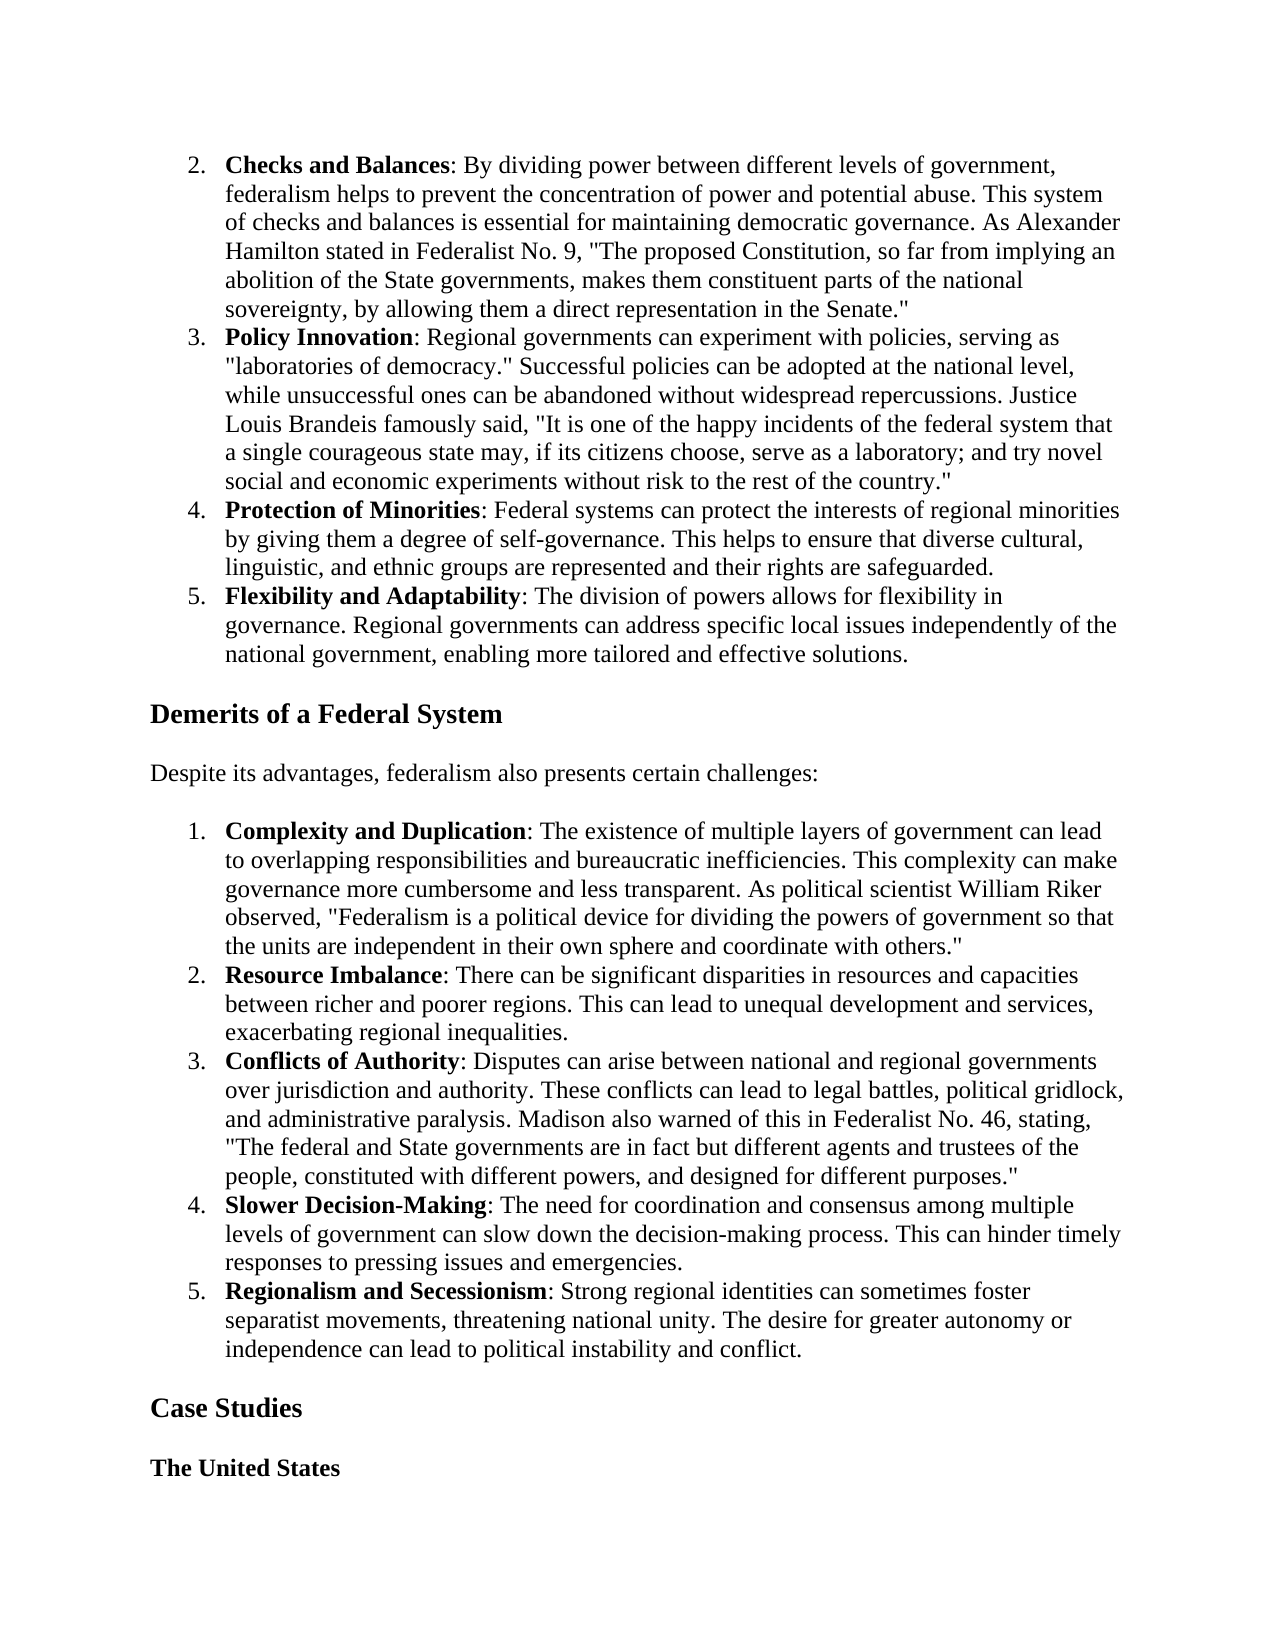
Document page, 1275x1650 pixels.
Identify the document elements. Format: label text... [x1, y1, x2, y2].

text Demerits of a Federal System [150, 697, 1125, 729]
list Flexibility and Adaptability: The division of powers allows for flexibility in governance. Regional governments can address specific local issues independently of the national government, enabling more tailored and effective solutions. [187, 581, 1125, 667]
list Policy Innovation: Regional governments can experiment with policies, serving as "laboratories of democracy." Successful policies can be adopted at the national level, while unsuccessful ones can be abandoned without widespread repercussions. Justice Louis Brandeis famously said, "It is one of the happy incidents of the federal system that a single courageous state may, if its citizens choose, serve as a laboratory; and try novel social and economic experiments without risk to the rest of the country." [187, 322, 1125, 495]
text Case Studies [150, 1392, 1125, 1424]
list Complexity and Duplication: The existence of multiple layers of government can lead to overlapping responsibilities and bureaucratic inefficiencies. This complexity can make governance more cumbersome and less transparent. As political scientist William Riker observed, "Federalism is a political device for dividing the powers of government so that the units are independent in their own sphere and coordinate with others." [187, 816, 1125, 960]
list Slower Decision-Making: The need for coordination and consensus among multiple levels of government can slow down the decision-making process. This can hinder timely responses to pressing issues and emergencies. [187, 1190, 1125, 1276]
list Protection of Minorities: Federal systems can protect the interests of regional minorities by giving them a degree of self-governance. This helps to ensure that diverse cultural, linguistic, and ethnic groups are represented and their rights are safeguarded. [187, 495, 1125, 581]
list Checks and Balances: By dividing power between different levels of government, federalism helps to prevent the concentration of power and potential abuse. This system of checks and balances is essential for maintaining democratic governance. As Alexander Hamilton stated in Federalist No. 9, "The proposed Constitution, so far from implying an abolition of the State governments, makes them constituent parts of the national sovereignty, by allowing them a direct representation in the Senate." [187, 150, 1125, 322]
text The United States [150, 1453, 1125, 1482]
list Conflicts of Authority: Disputes can arise between national and regional governments over jurisdiction and authority. These conflicts can lead to legal battles, political gridlock, and administrative paralysis. Madison also warned of this in Federalist No. 46, stating, "The federal and State governments are in fact but different agents and trustees of the people, constituted with different powers, and designed for different purposes." [187, 1046, 1125, 1190]
text Despite its advantages, federalism also presents certain challenges: [150, 758, 1125, 787]
list Regionalism and Secessionism: Strong regional identities can sometimes foster separatist movements, threatening national unity. The desire for greater autonomy or independence can lead to political instability and conflict. [187, 1276, 1125, 1362]
list Resource Imbalance: There can be significant disparities in resources and capacities between richer and poorer regions. This can lead to unequal development and services, exacerbating regional inequalities. [187, 960, 1125, 1046]
